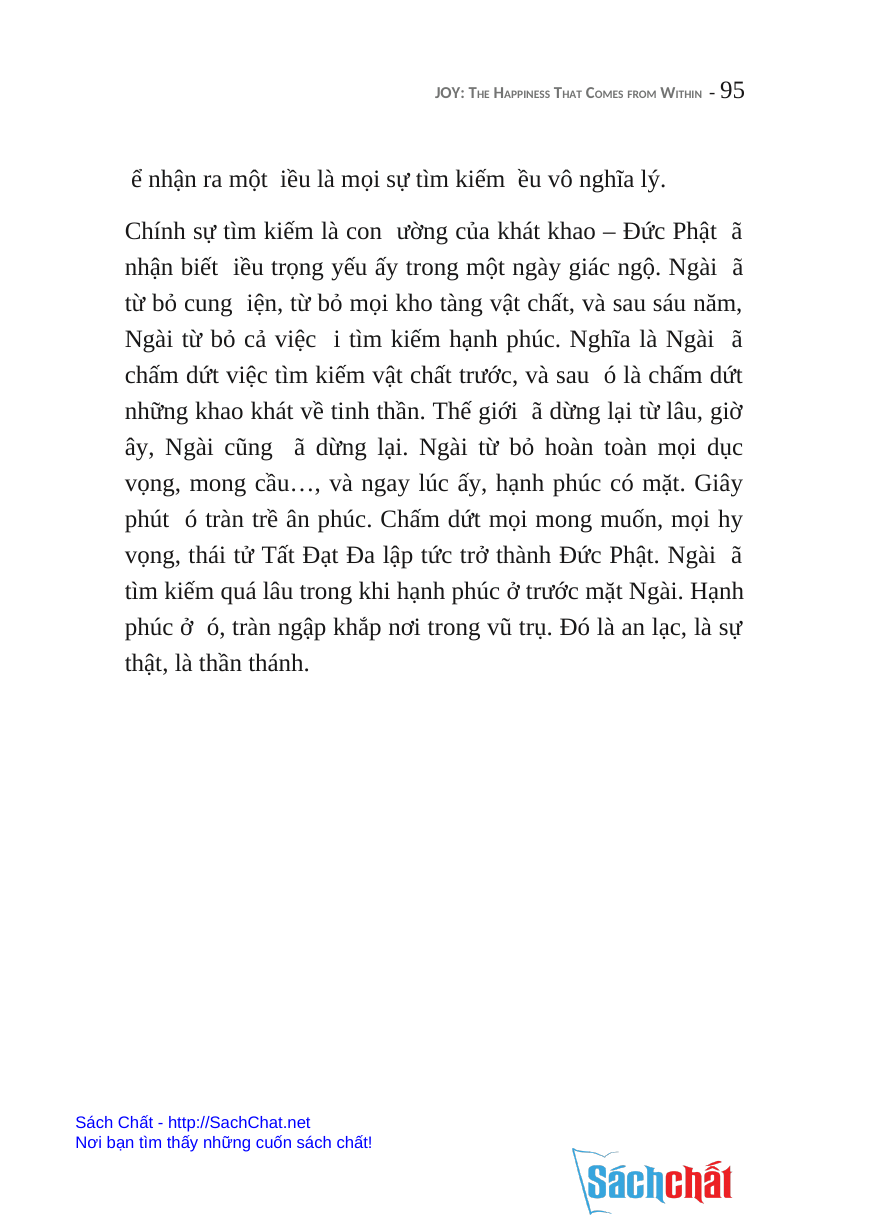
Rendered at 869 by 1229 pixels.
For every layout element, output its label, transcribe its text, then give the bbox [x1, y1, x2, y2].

text ể nhận ra một iều là mọi sự tìm kiếm ều vô nghĩa lý. [124, 164, 744, 193]
text Chính sự tìm kiếm là con ường của khát khao – Đức Phật ã nhận biết iều trọng yếu ấy trong một ngày giác ngộ. Ngài ã từ bỏ cung iện, từ bỏ mọi kho tàng vật chất, và sau sáu năm, Ngài từ bỏ cả việc i tìm kiếm hạnh phúc. Nghĩa là Ngài ã chấm dứt việc tìm kiếm vật chất trước, và sau ó là chấm dứt những khao khát về tinh thần. Thế giới ã dừng lại từ lâu, giờ ây, Ngài cũng ã dừng lại. Ngài từ bỏ hoàn toàn mọi dục vọng, mong cầu…, và ngay lúc ấy, hạnh phúc có mặt. Giây phút ó tràn trề ân phúc. Chấm dứt mọi mong muốn, mọi hy vọng, thái tử Tất Đạt Đa lập tức trở thành Đức Phật. Ngài ã tìm kiếm quá lâu trong khi hạnh phúc ở trước mặt Ngài. Hạnh phúc ở ó, tràn ngập khắp nơi trong vũ trụ. Đó là an lạc, là sự thật, là thần thánh. [124, 216, 744, 676]
picture [568, 1148, 733, 1215]
